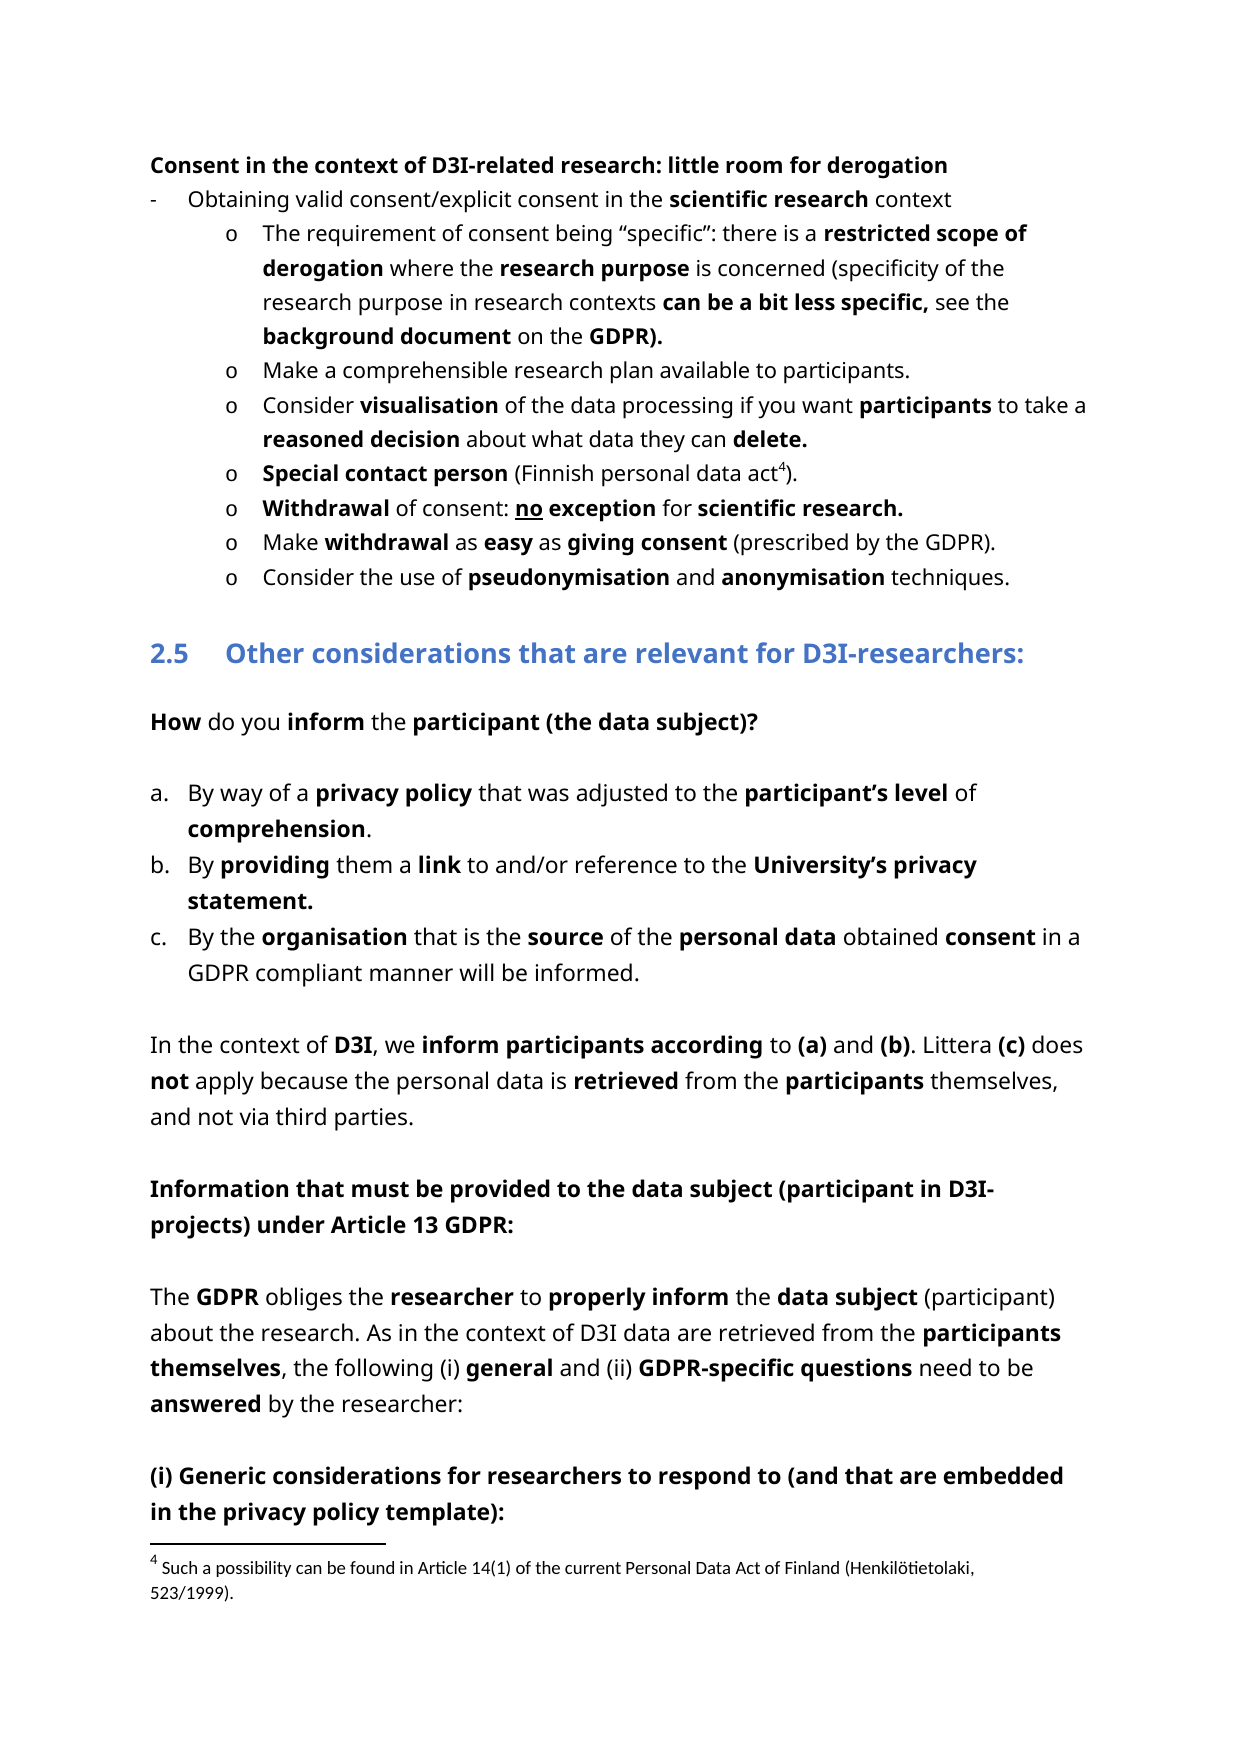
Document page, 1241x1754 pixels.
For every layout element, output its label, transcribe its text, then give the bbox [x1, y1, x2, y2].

text The GDPR obliges the researcher to properly inform the data subject (participant) about the research. As in the context of D3I data are retrieved from the participants themselves, the following (i) general and (ii) GDPR-specific questions need to be answered by the researcher: [150, 1281, 1090, 1419]
subtitle 2.5 Other considerations that are relevant for D3I-researchers: [150, 634, 1090, 671]
list By providing them a link to and/or reference to the University’s privacy statement. [150, 849, 1090, 916]
list Make a comprehensible research plan available to participants. [225, 355, 1090, 385]
list Special contact person (Finnish personal data act). [225, 458, 1090, 488]
list By the organisation that is the source of the personal data obtained consent in a GDPR compliant manner will be informed. [150, 921, 1090, 988]
text (i) Generic considerations for researchers to respond to (and that are embedded in the privacy policy template): [150, 1460, 1090, 1527]
list Withdrawal of consent: no exception for scientific research. [225, 493, 1090, 523]
list Obtaining valid consent/explicit consent in the scientific research context [150, 184, 1090, 214]
list By way of a privacy policy that was adjusted to the participant’s level of comprehension. [150, 777, 1090, 844]
text In the context of D3I, we inform participants according to (a) and (b). Littera (c) does not apply because the personal data is retrieved from the participants themselves, and not via third parties. [150, 1029, 1090, 1132]
text Information that must be provided to the data subject (participant in D3I-projects) under Article 13 GDPR: [150, 1173, 1090, 1240]
text How do you inform the participant (the data subject)? [150, 706, 1090, 737]
list Make withdrawal as easy as giving consent (prescribed by the GDPR). [225, 527, 1090, 557]
list Consider visualisation of the data processing if you want participants to take a reasoned decision about what data they can delete. [225, 390, 1090, 454]
list Consider the use of pseudonymisation and anonymisation techniques. [225, 562, 1090, 592]
text Consent in the context of D3I-related research: little room for derogation [150, 150, 1090, 180]
list The requirement of consent being “specific”: there is a restricted scope of derogation where the research purpose is concerned (specificity of the research purpose in research contexts can be a bit less specific, see the background document on the GDPR). [225, 218, 1090, 351]
